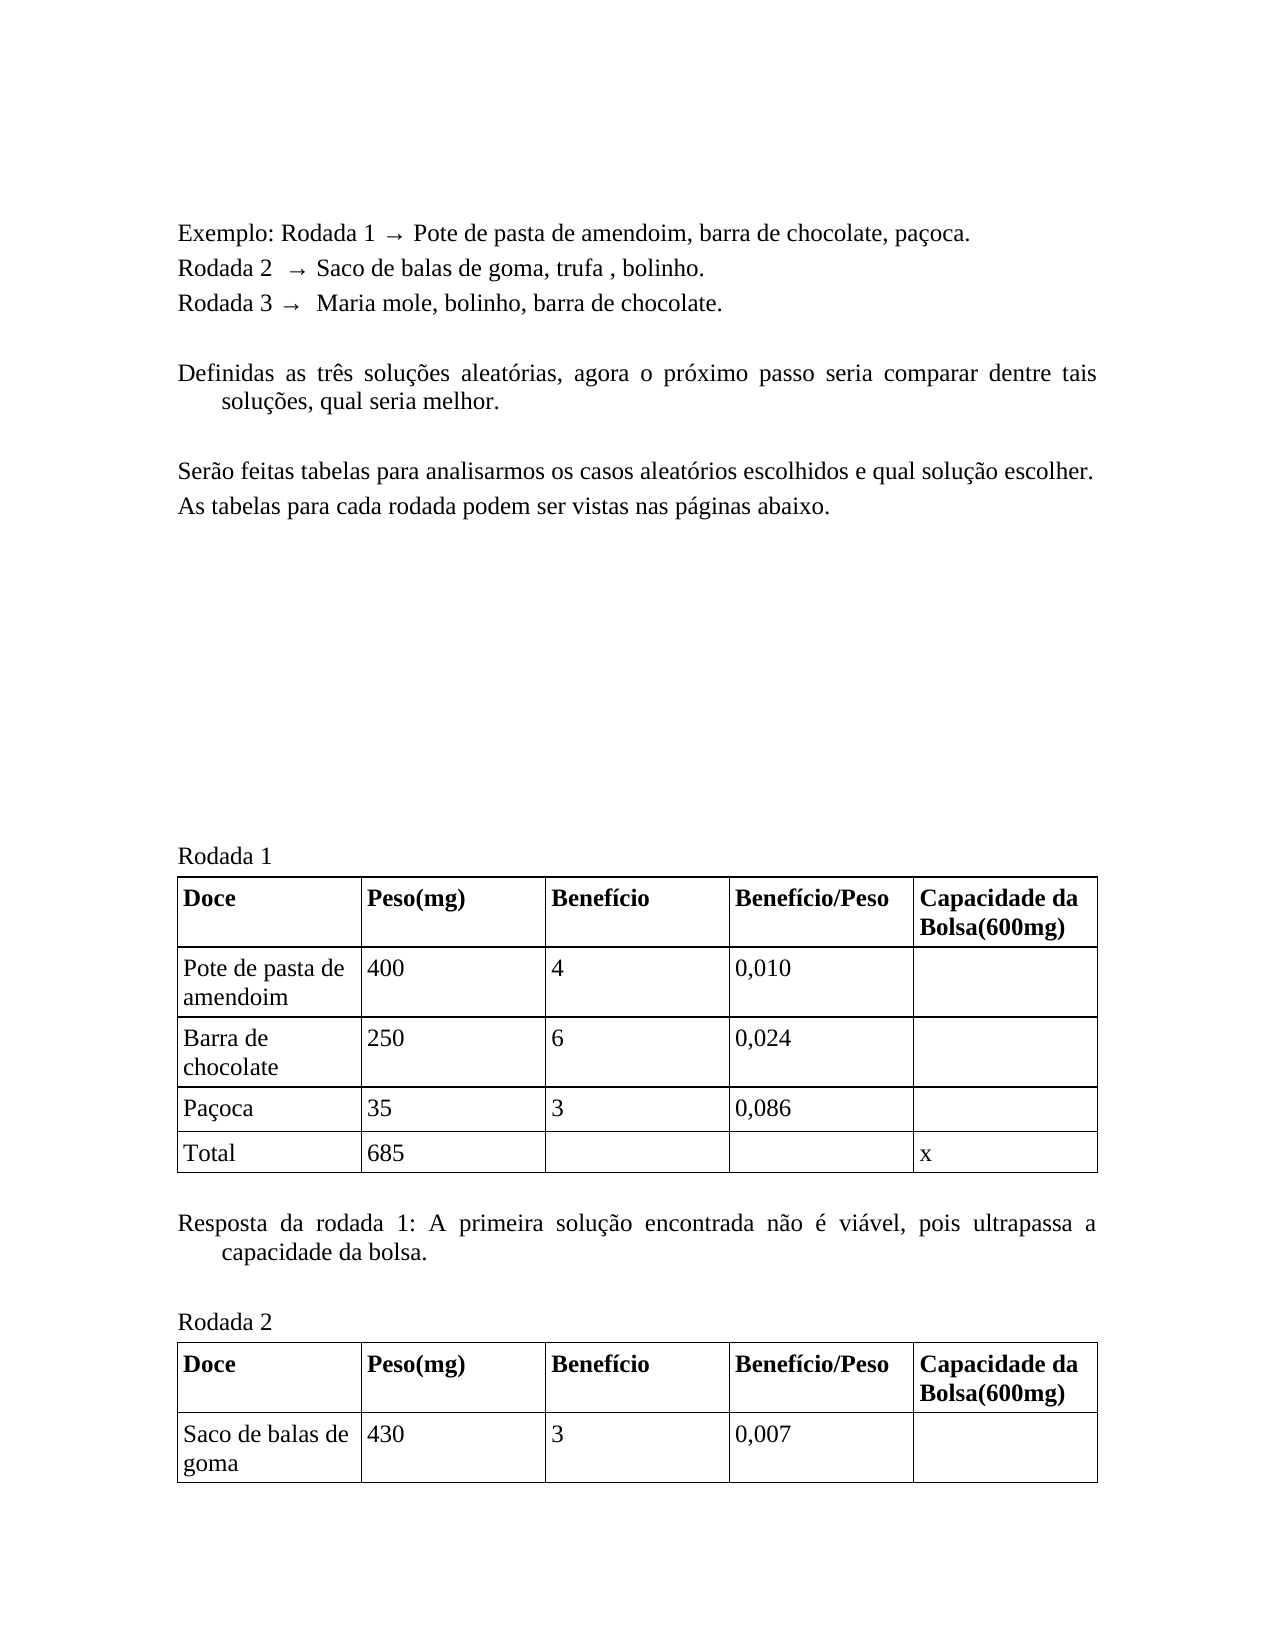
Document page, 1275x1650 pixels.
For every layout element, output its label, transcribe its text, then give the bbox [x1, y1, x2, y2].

table_cell [914, 1018, 1097, 1086]
table_cell Paçoca [178, 1088, 361, 1131]
text Rodada 2 → Saco de balas de goma, trufa , bolinho. [177, 253, 1098, 281]
table_cell 6 [546, 1018, 729, 1086]
table_cell 3 [546, 1413, 729, 1482]
table_cell [914, 1088, 1097, 1131]
table_header Benefício [546, 1343, 729, 1412]
text As tabelas para cada rodada podem ser vistas nas páginas abaixo. [177, 491, 1098, 520]
table_cell [914, 948, 1097, 1016]
table_cell x [914, 1132, 1097, 1172]
table_cell Pote de pasta de amendoim [178, 948, 361, 1016]
table_cell 0,086 [730, 1088, 913, 1131]
table_cell 685 [362, 1132, 545, 1172]
table_cell Barra de chocolate [178, 1018, 361, 1086]
table_cell Saco de balas de goma [178, 1413, 361, 1482]
text Definidas as três soluções aleatórias, agora o próximo passo seria comparar dentre tais soluções, qual seria melhor. [177, 358, 1098, 415]
table_cell Total [178, 1132, 361, 1172]
table_cell 0,010 [730, 948, 913, 1016]
table_cell 400 [362, 948, 545, 1016]
text Rodada 3 → Maria mole, bolinho, barra de chocolate. [177, 288, 1098, 316]
text Rodada 1 [177, 841, 1098, 870]
table_cell 250 [362, 1018, 545, 1086]
text Rodada 2 [177, 1307, 1098, 1336]
table_cell 430 [362, 1413, 545, 1482]
table_header Benefício [546, 878, 729, 946]
table_cell [730, 1132, 913, 1172]
table_header Benefício/Peso [730, 878, 913, 946]
table_cell [914, 1413, 1097, 1482]
table_cell 0,024 [730, 1018, 913, 1086]
table_cell [546, 1132, 729, 1172]
table_header Benefício/Peso [730, 1343, 913, 1412]
table_header Doce [178, 878, 361, 946]
table_cell 0,007 [730, 1413, 913, 1482]
table_header Peso(mg) [362, 1343, 545, 1412]
table_header Doce [178, 1343, 361, 1412]
text Resposta da rodada 1: A primeira solução encontrada não é viável, pois ultrapassa a capacidade da bolsa. [177, 1208, 1098, 1266]
text Serão feitas tabelas para analisarmos os casos aleatórios escolhidos e qual solução escolher. [177, 456, 1098, 485]
table_header Capacidade da Bolsa(600mg) [914, 1343, 1097, 1412]
table_header Capacidade da Bolsa(600mg) [914, 878, 1097, 946]
table_header Peso(mg) [362, 878, 545, 946]
table_cell 4 [546, 948, 729, 1016]
table_cell 3 [546, 1088, 729, 1131]
text Exemplo: Rodada 1 → Pote de pasta de amendoim, barra de chocolate, paçoca. [177, 218, 1098, 246]
table_cell 35 [362, 1088, 545, 1131]
